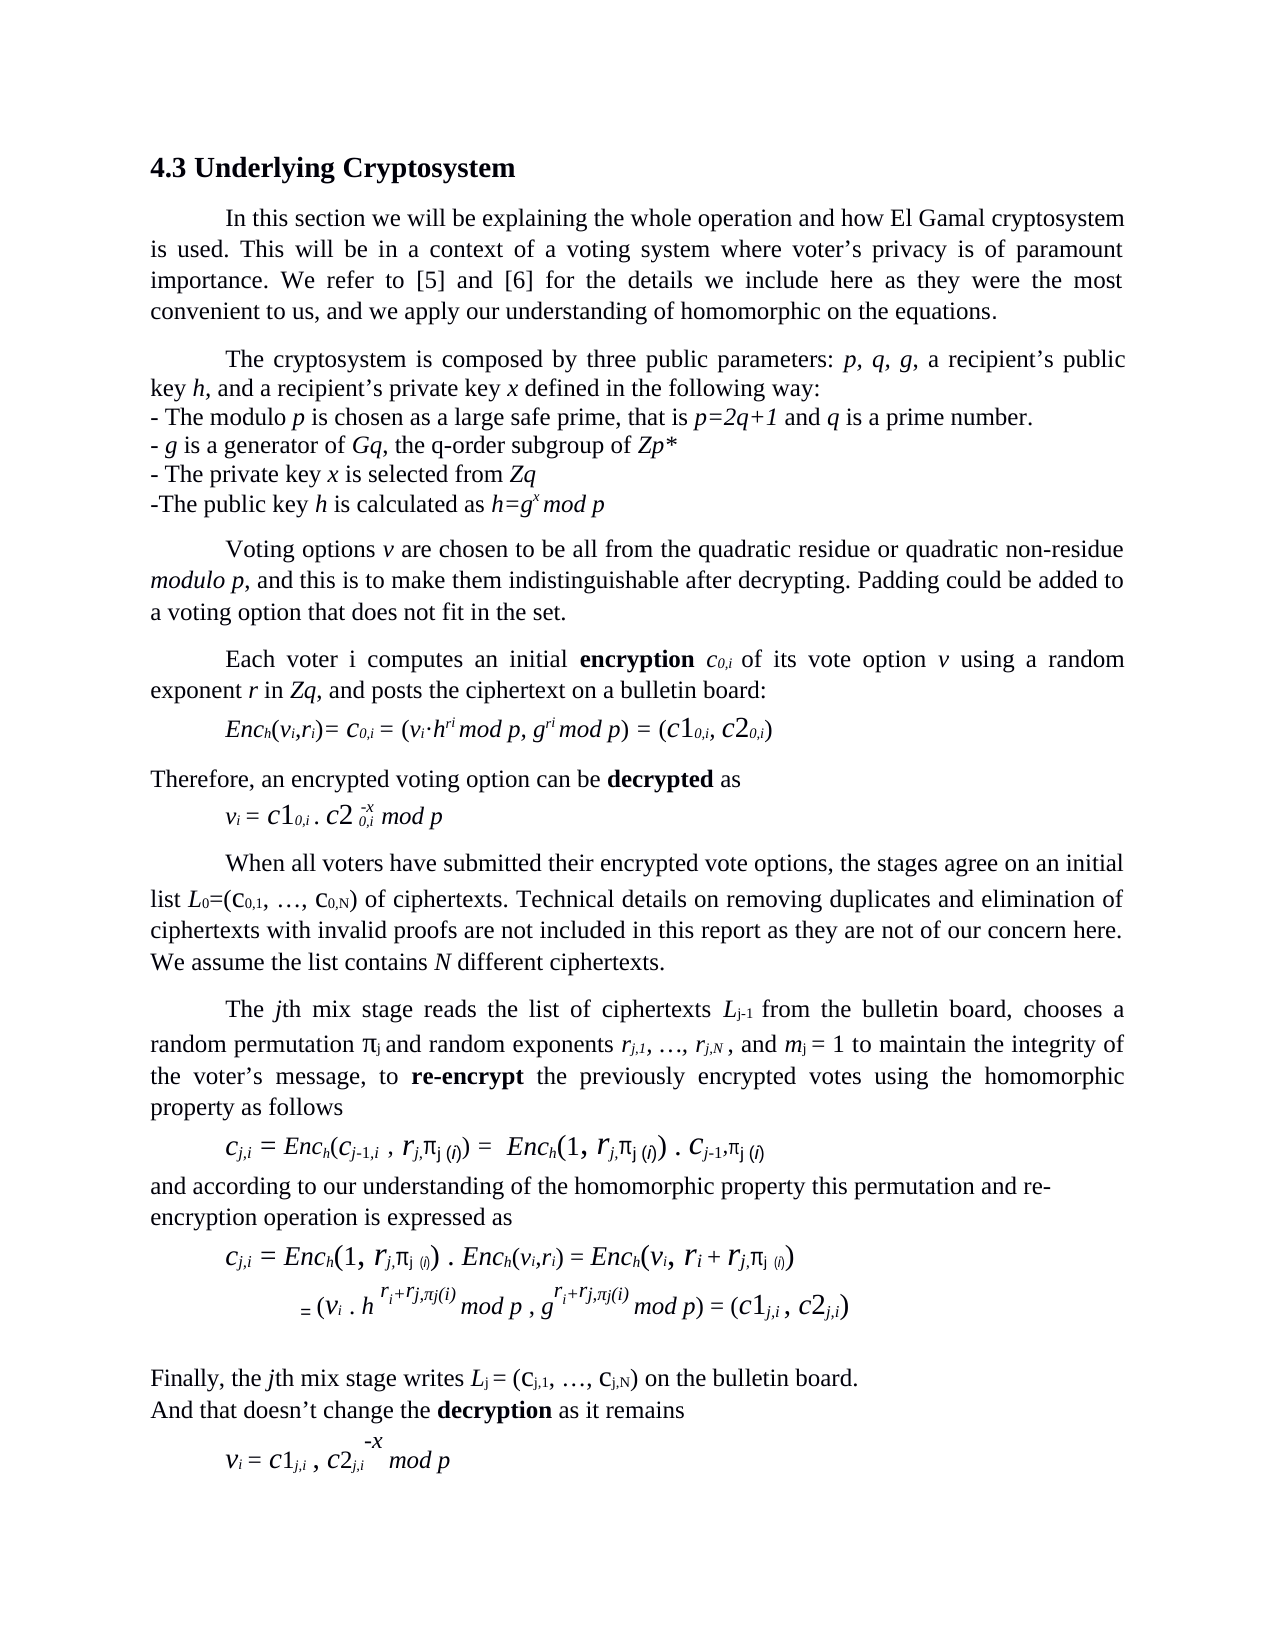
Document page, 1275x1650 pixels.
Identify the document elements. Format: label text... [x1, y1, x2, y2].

text and according to our understanding of the homomorphic property this permutation and re- encryption operation is expressed as [150, 1171, 1120, 1231]
text - The modulo p is chosen as a large safe prime, that is p=2q+1 and q is a prime number. [150, 402, 1154, 431]
text Each voter i computes an initial encryption c0,i of its vote option v using a random exponent r in Zq, and posts the ciphertext on a bulletin board: [150, 644, 1125, 704]
list The private key x is selected from Zq [150, 459, 1154, 488]
text vi = c10,i . c2 -x mod p [225, 797, 1154, 831]
text cj,i = Ench(1, rj,πj (i)) . Ench(vi,ri) = Ench(vi, ri + rj,πj (i)) [225, 1234, 1154, 1272]
text In this section we will be explaining the whole operation and how El Gamal cryptosystem is used. This will be in a context of a voting system where voter’s privacy is of paramount importance. We refer to [5] and [6] for the details we include here as they were the most convenient to us, and we apply our understanding of homomorphic on the equations. [150, 203, 1125, 325]
text The jth mix stage reads the list of ciphertexts Lj-1 from the bulletin board, chooses a random permutation πj and random exponents rj,1, …, rj,N , and mj = 1 to maintain the integrity of the voter’s message, to re-encrypt the previously encrypted votes using the homomorphic property as follows [150, 994, 1125, 1121]
text -The public key h is calculated as h=gx mod p [150, 488, 1154, 518]
text And that doesn’t change the decryption as it remains [150, 1396, 1154, 1424]
text The cryptosystem is composed by three public parameters: p, q, g, a recipient’s public key h, and a recipient’s private key x defined in the following way: [150, 344, 1126, 402]
text = (vi . h ri+rj,πj(i) mod p , gri+rj,πj(i) mod p) = (c1j,i , c2j,i) [300, 1277, 1154, 1322]
text Ench(vi,ri)= c0,i = (vi·hri mod p, gri mod p) = (c10,i, c20,i) [225, 711, 1154, 744]
text Therefore, an encrypted voting option can be decrypted as [150, 764, 1154, 793]
text Voting options v are chosen to be all from the quadratic residue or quadratic non-residue modulo p, and this is to make them indistinguishable after decrypting. Padding could be added to a voting option that does not fit in the set. [150, 534, 1125, 625]
text When all voters have submitted their encrypted vote options, the stages agree on an initial list L0=(c0,1, …, c0,N) of ciphertexts. Technical details on removing duplicates and elimination of ciphertexts with invalid proofs are not included in this report as they are not of our concern here. We assume the list contains N different ciphertexts. [150, 848, 1124, 975]
text Finally, the jth mix stage writes Lj = (cj,1, …, cj,N) on the bulletin board. [150, 1359, 1154, 1393]
text vi = c1j,i , c2j,i-x mod p [225, 1426, 1154, 1474]
list g is a generator of Gq, the q-order subgroup of Zp* [150, 431, 1154, 459]
subtitle Underlying Cryptosystem [150, 150, 1154, 183]
text cj,i = Ench(cj-1,i , rj,πj (i)) = Ench(1, rj,πj (i)) . cj-1,πj (i) [225, 1123, 1154, 1167]
